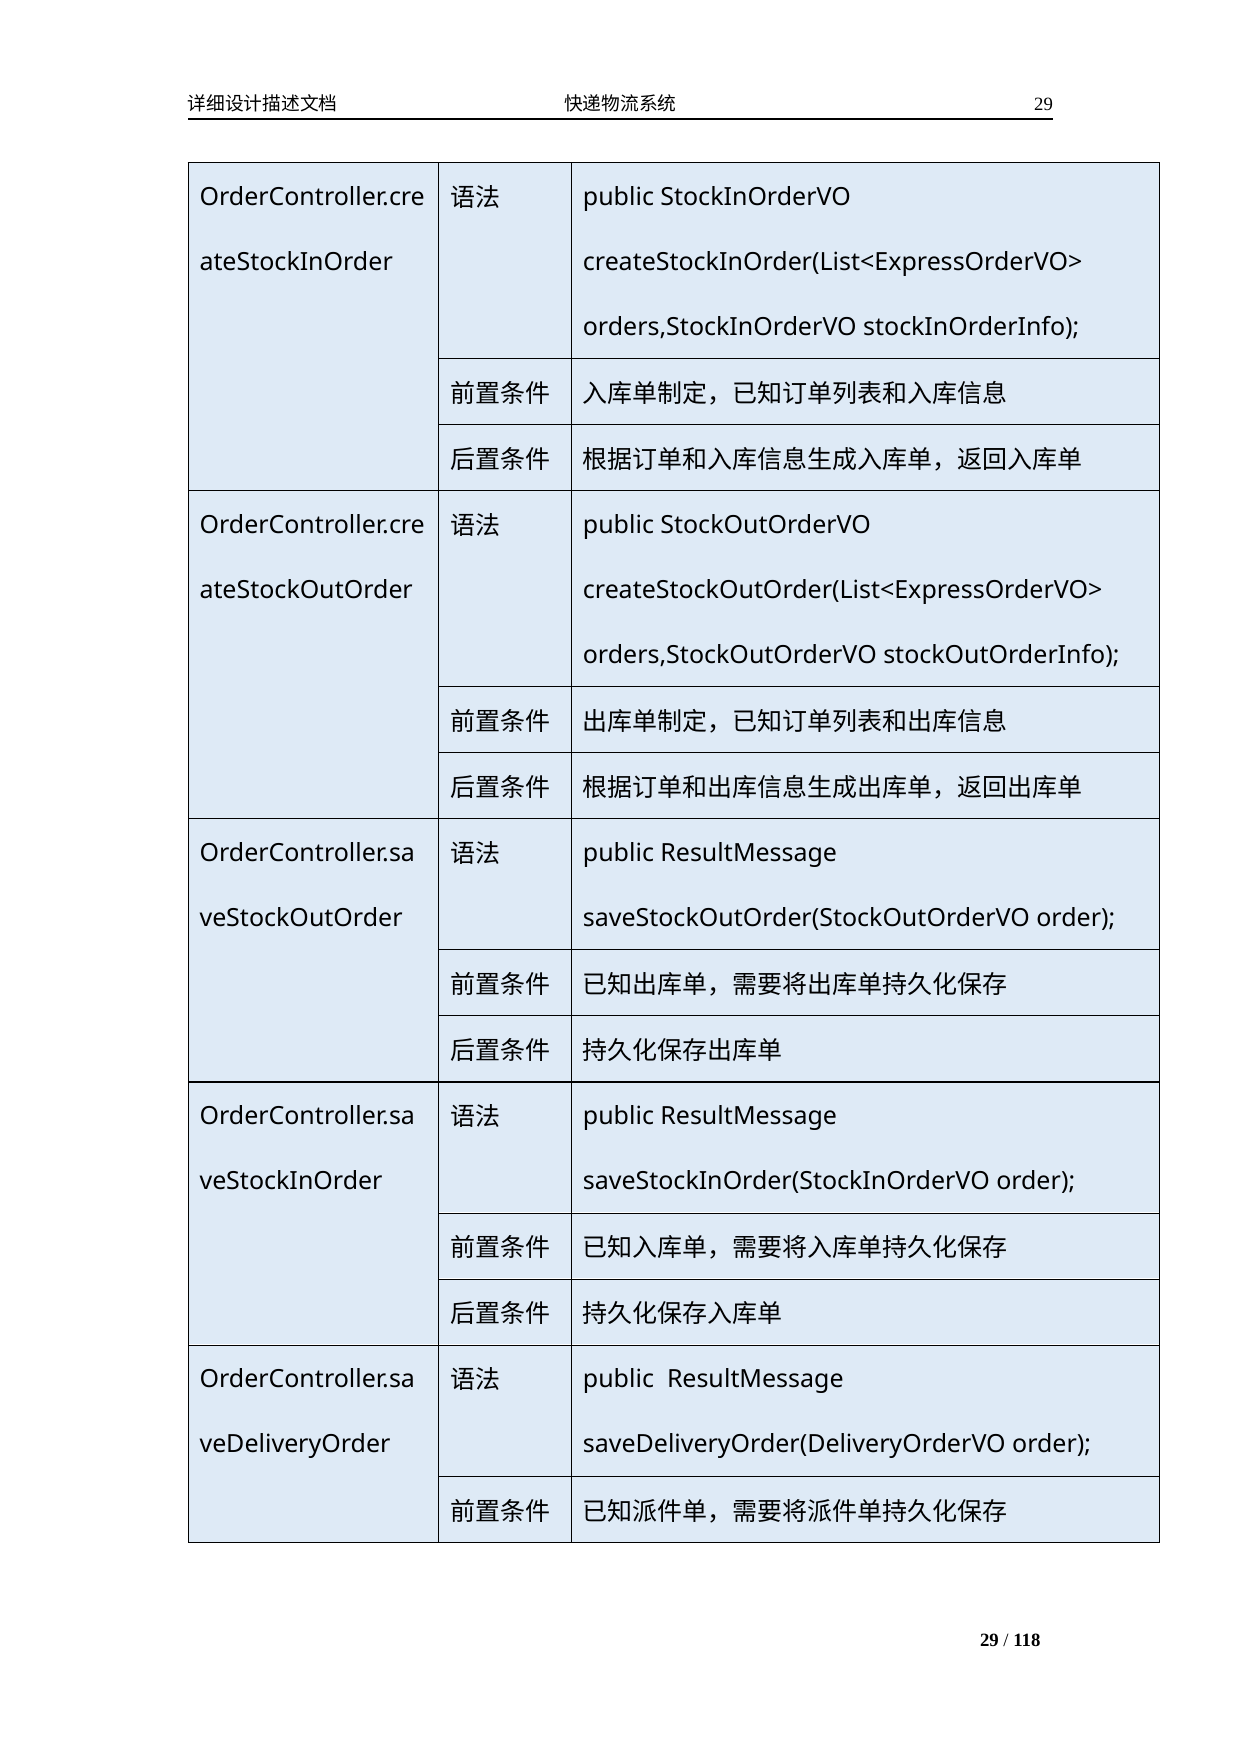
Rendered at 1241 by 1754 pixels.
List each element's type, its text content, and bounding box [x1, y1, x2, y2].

table_cell public StockOutOrderVO createStockOutOrder(List<ExpressOrderVO> orders,StockOutOrderVO stockOutOrderInfo); [572, 491, 1159, 686]
table_cell 后置条件 [439, 425, 571, 490]
table_cell 根据订单和出库信息生成出库单，返回出库单 [572, 753, 1159, 818]
table_cell OrderController.saveDeliveryOrder [189, 1346, 438, 1542]
table_cell 语法 [439, 1346, 571, 1476]
table_cell 后置条件 [439, 1016, 571, 1081]
table_cell 前置条件 [439, 1214, 571, 1278]
table_cell OrderController.createStockInOrder [189, 163, 438, 490]
table_cell OrderController.saveStockOutOrder [189, 819, 438, 1081]
table_cell 语法 [439, 819, 571, 949]
table_cell 前置条件 [439, 687, 571, 752]
table_cell 持久化保存入库单 [572, 1280, 1159, 1344]
table_cell 已知入库单，需要将入库单持久化保存 [572, 1214, 1159, 1278]
table_cell 已知派件单，需要将派件单持久化保存 [572, 1477, 1159, 1542]
table_cell public StockInOrderVO createStockInOrder(List<ExpressOrderVO> orders,StockInOrderVO stockInOrderInfo); [572, 163, 1159, 358]
table_cell OrderController.saveStockInOrder [189, 1083, 438, 1344]
table_cell 后置条件 [439, 1280, 571, 1344]
table_cell 前置条件 [439, 359, 571, 424]
table_cell 语法 [439, 491, 571, 686]
table_cell 已知出库单，需要将出库单持久化保存 [572, 950, 1159, 1015]
table_cell 后置条件 [439, 753, 571, 818]
table_cell public ResultMessage saveDeliveryOrder(DeliveryOrderVO order); [572, 1346, 1159, 1476]
table_cell 前置条件 [439, 950, 571, 1015]
table_cell public ResultMessage saveStockInOrder(StockInOrderVO order); [572, 1083, 1159, 1212]
table_cell 入库单制定，已知订单列表和入库信息 [572, 359, 1159, 424]
table_cell 前置条件 [439, 1477, 571, 1542]
table_cell OrderController.createStockOutOrder [189, 491, 438, 818]
table_cell 语法 [439, 163, 571, 358]
table_cell public ResultMessage saveStockOutOrder(StockOutOrderVO order); [572, 819, 1159, 949]
table_cell 语法 [439, 1083, 571, 1212]
table_cell 出库单制定，已知订单列表和出库信息 [572, 687, 1159, 752]
table_cell 持久化保存出库单 [572, 1016, 1159, 1081]
table_cell 根据订单和入库信息生成入库单，返回入库单 [572, 425, 1159, 490]
